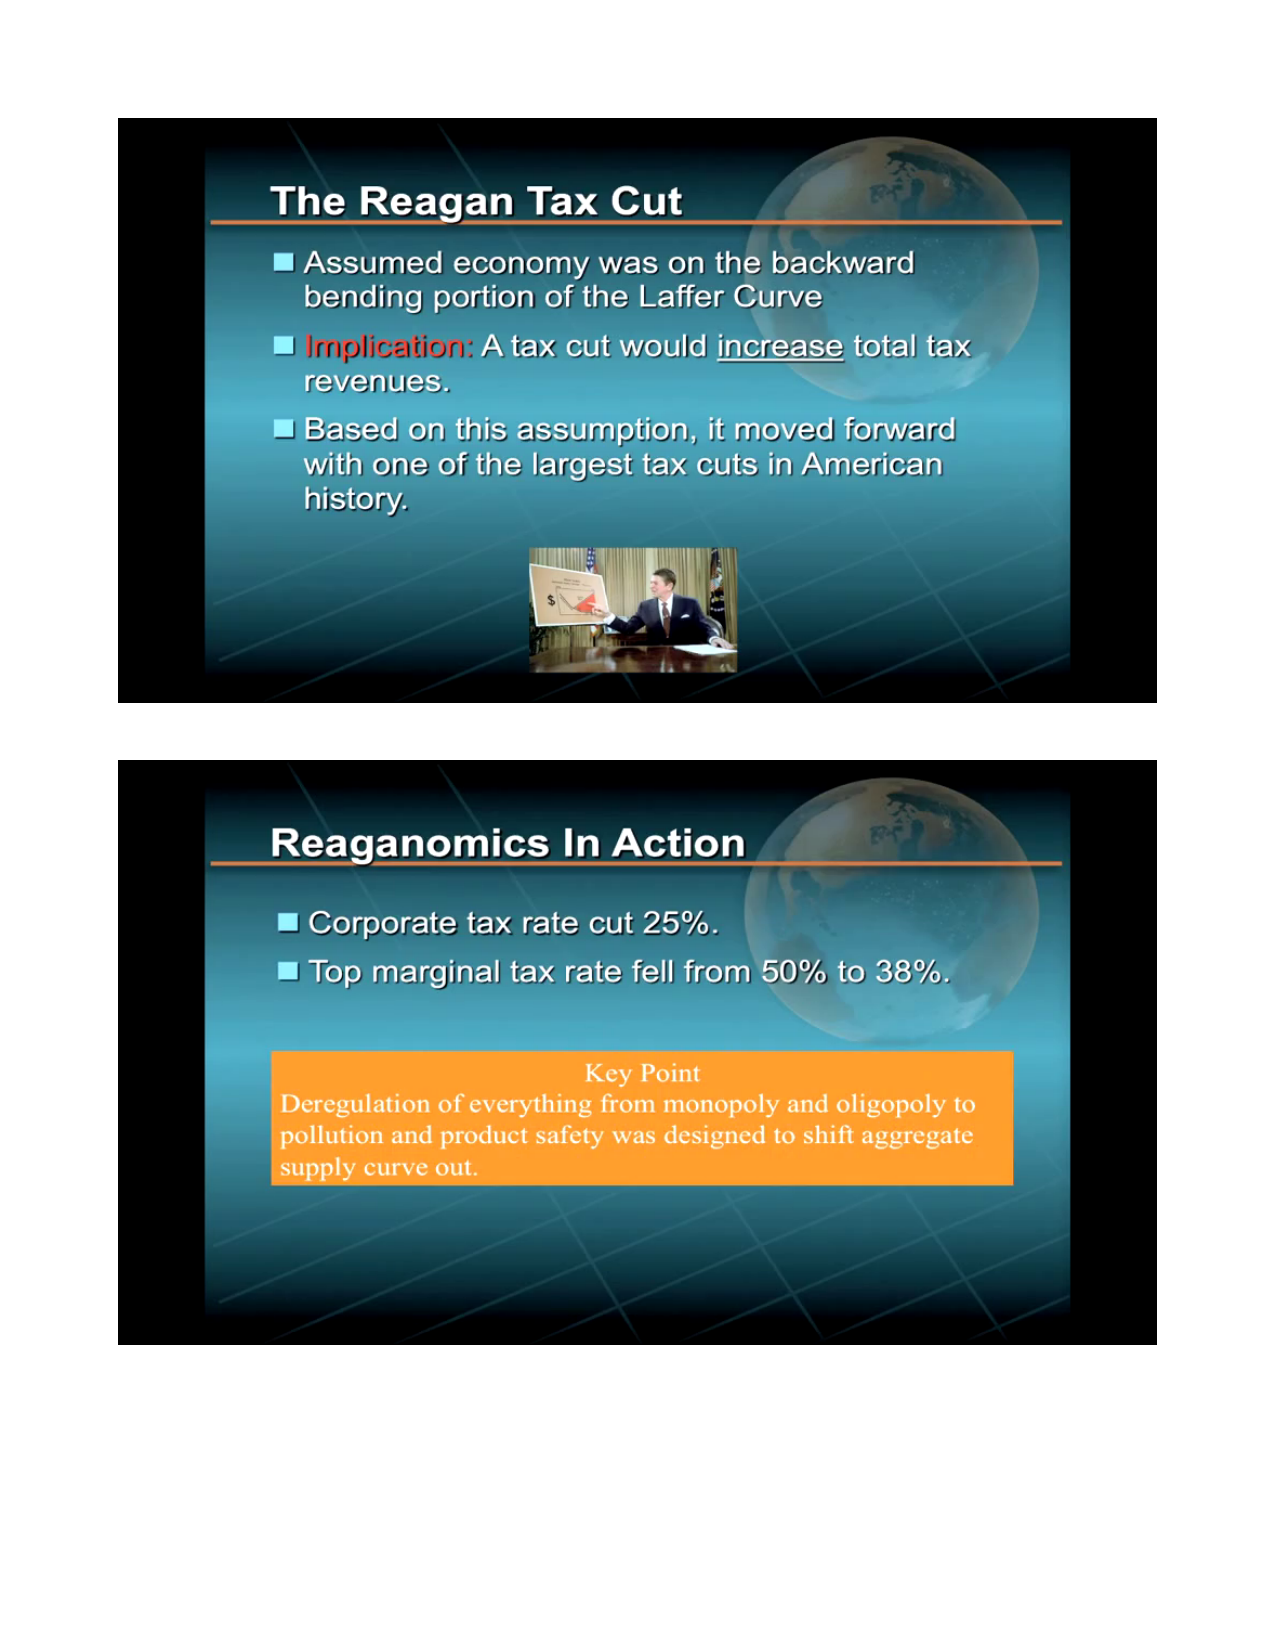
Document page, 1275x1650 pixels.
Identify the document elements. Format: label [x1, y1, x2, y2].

picture [118, 760, 1157, 1345]
picture [118, 118, 1157, 703]
